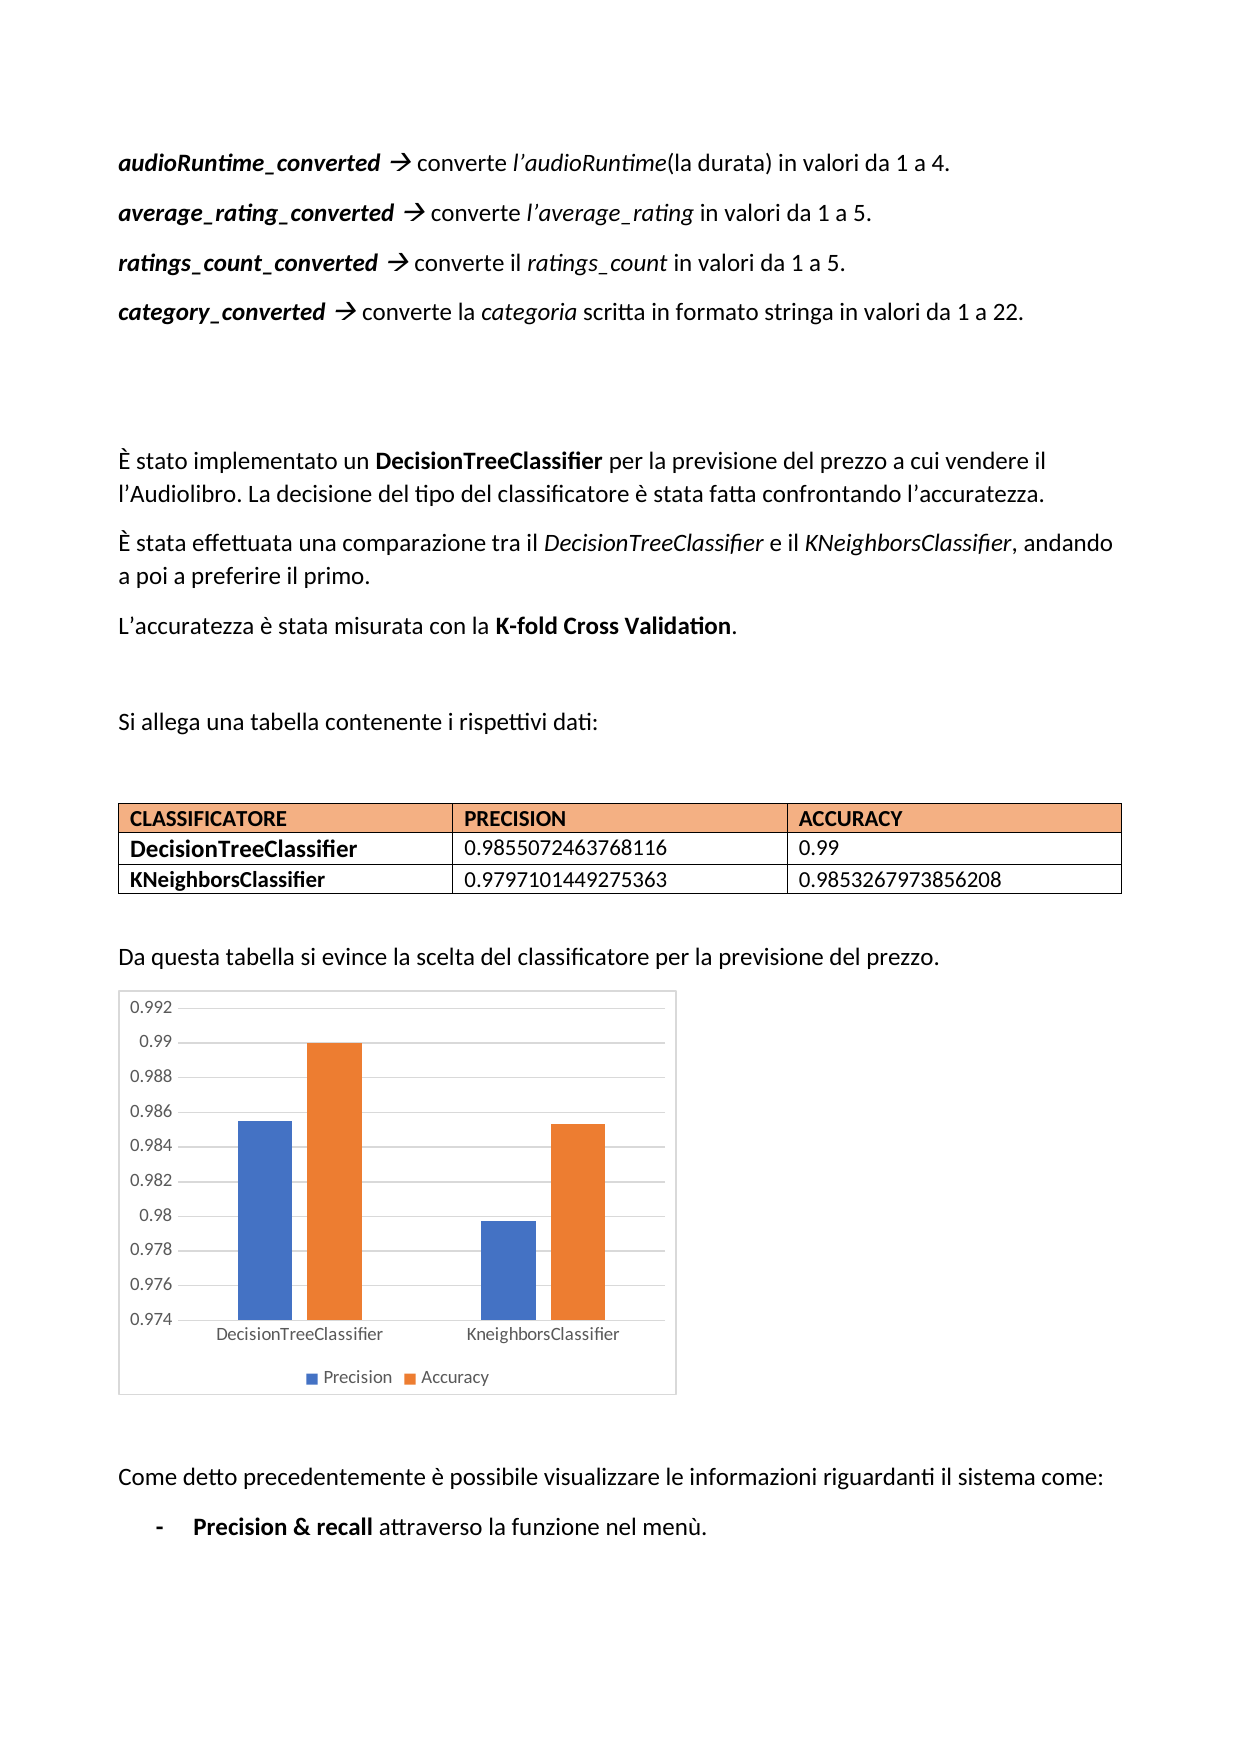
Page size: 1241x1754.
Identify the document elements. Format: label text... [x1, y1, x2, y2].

text Da questa tabella si evince la scelta del classificatore per la previsione del prezzo. [118, 941, 1122, 971]
text È stato implementato un DecisionTreeClassifier per la previsione del prezzo a cui vendere il l’Audiolibro. La decisione del tipo del classificatore è stata fatta confrontando l’accuratezza. [118, 445, 1122, 508]
text audioRuntime_converted converte l’audioRuntime(la durata) in valori da 1 a 4. [118, 148, 1122, 178]
table_header PRECISION [453, 804, 787, 832]
table_cell KNeighborsClassifier [119, 865, 452, 893]
table_header ACCURACY [788, 804, 1121, 832]
table_cell 0.99 [788, 833, 1121, 864]
table_cell DecisionTreeClassifier [119, 833, 452, 864]
text ratings_count_converted converte il ratings_count in valori da 1 a 5. [118, 247, 1122, 277]
table_cell 0.9853267973856208 [788, 865, 1121, 893]
table_cell 0.9855072463768116 [453, 833, 787, 864]
text Si allega una tabella contenente i rispettivi dati: [118, 707, 1122, 737]
text average_rating_converted converte l’average_rating in valori da 1 a 5. [118, 197, 1122, 228]
text L’accuratezza è stata misurata con la K-fold Cross Validation. [118, 610, 1122, 641]
text category_converted converte la categoria scritta in formato stringa in valori da 1 a 22. [118, 296, 1122, 327]
list Precision & recall attraverso la funzione nel menù. [156, 1511, 1122, 1541]
table_cell 0.9797101449275363 [453, 865, 787, 893]
text È stata effettuata una comparazione tra il DecisionTreeClassifier e il KNeighborsClassifier, andando a poi a preferire il primo. [118, 528, 1122, 591]
text Come detto precedentemente è possibile visualizzare le informazioni riguardanti il sistema come: [118, 1461, 1122, 1492]
table_header CLASSIFICATORE [119, 804, 452, 832]
